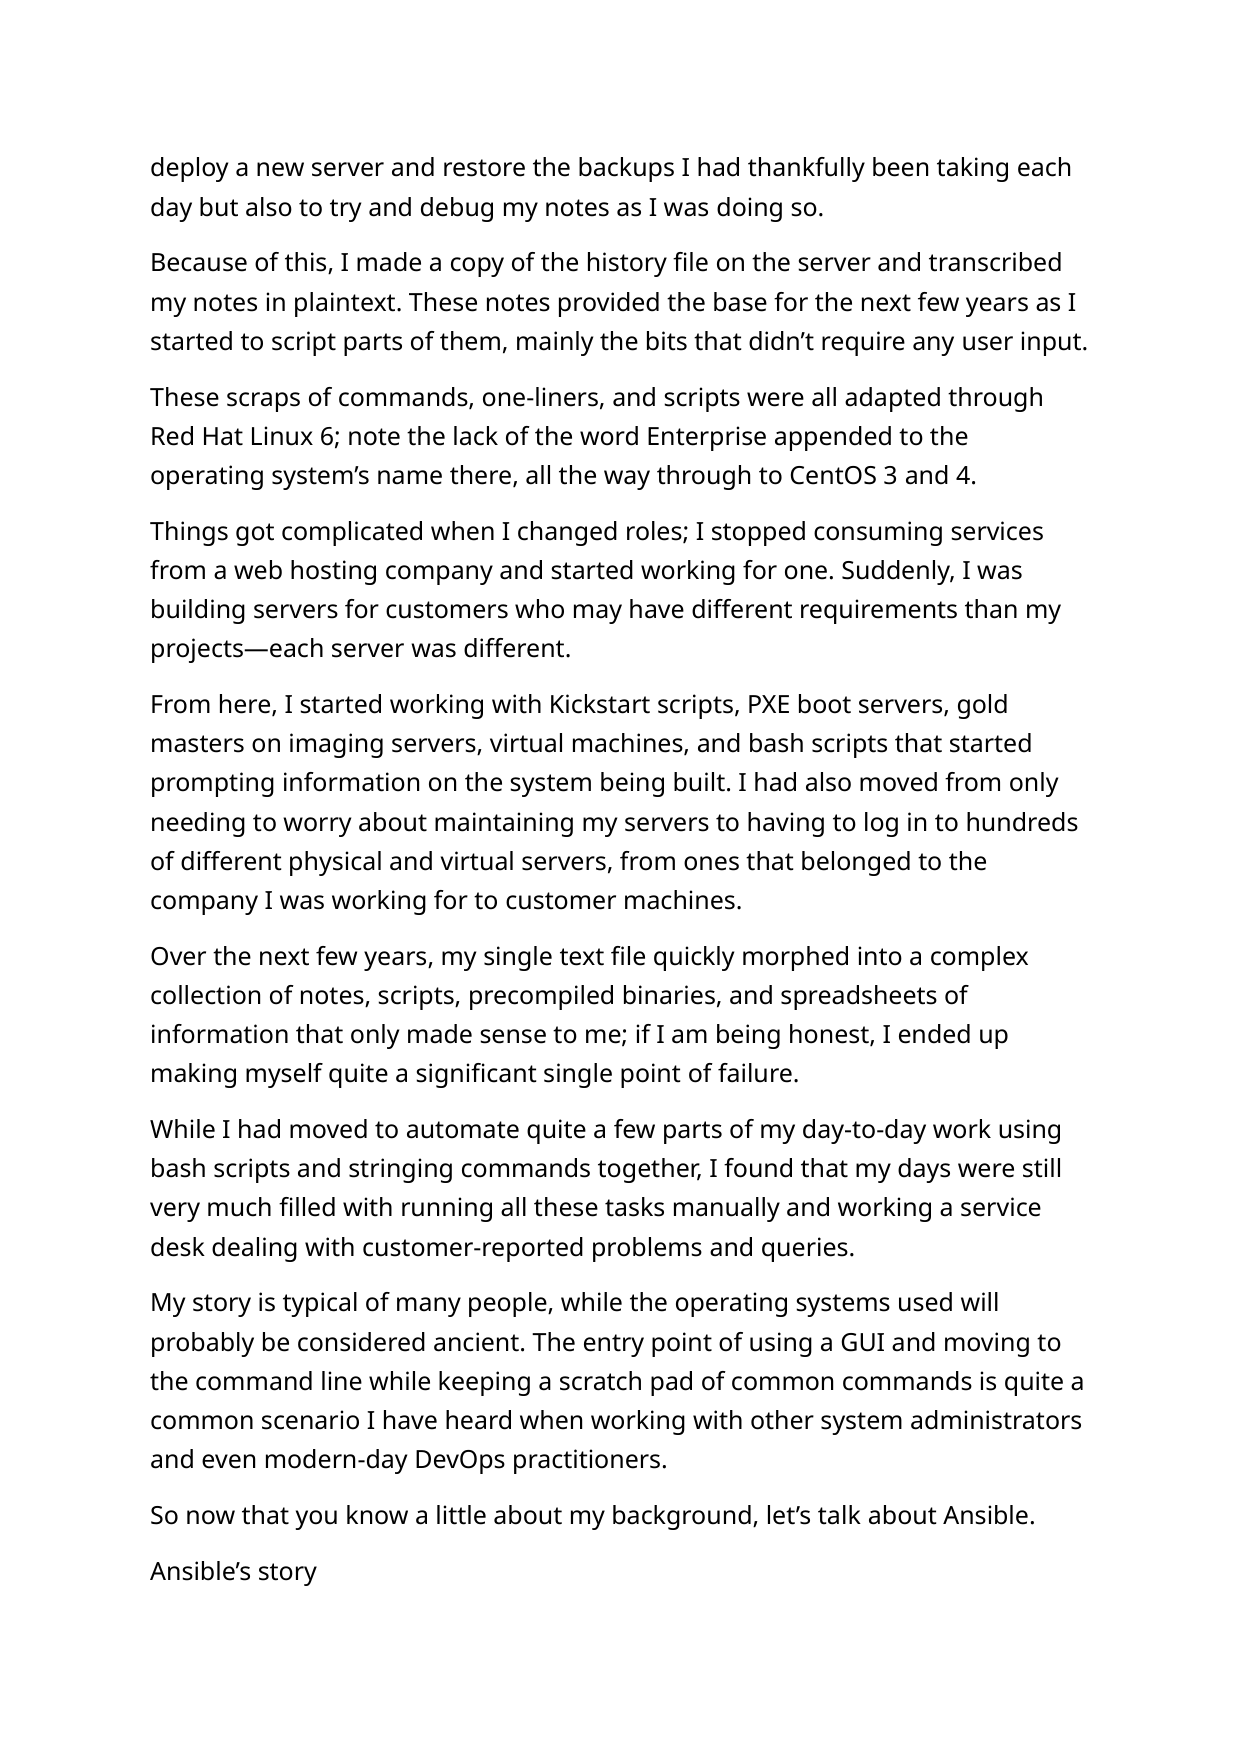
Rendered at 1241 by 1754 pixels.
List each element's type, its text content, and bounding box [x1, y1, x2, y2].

text Ansible’s story [150, 1553, 1090, 1587]
text Because of this, I made a copy of the history file on the server and transcribed my notes in plaintext. These notes provided the base for the next few years as I started to script parts of them, mainly the bits that didn’t require any user input. [150, 245, 1090, 357]
text While I had moved to automate quite a few parts of my day-to-day work using bash scripts and stringing commands together, I found that my days were still very much filled with running all these tasks manually and working a service desk dealing with customer-reported problems and queries. [150, 1112, 1090, 1263]
text So now that you know a little about my background, let’s talk about Ansible. [150, 1497, 1090, 1532]
text Over the next few years, my single text file quickly morphed into a complex collection of notes, scripts, precompiled binaries, and spreadsheets of information that only made sense to me; if I am being honest, I ended up making myself quite a significant single point of failure. [150, 938, 1090, 1090]
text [150, 150, 1090, 223]
text These scraps of commands, one-liners, and scripts were all adapted through Red Hat Linux 6; note the lack of the word Enterprise appended to the operating system’s name there, all the way through to CentOS 3 and 4. [150, 379, 1090, 492]
text From here, I started working with Kickstart scripts, PXE boot servers, gold masters on imaging servers, virtual machines, and bash scripts that started prompting information on the system being built. I had also moved from only needing to worry about maintaining my servers to having to log in to hundreds of different physical and virtual servers, from ones that belonged to the company I was working for to customer machines. [150, 687, 1090, 917]
text Things got complicated when I changed roles; I stopped consuming services from a web hosting company and started working for one. Suddenly, I was building servers for customers who may have different requirements than my projects—each server was different. [150, 513, 1090, 665]
text My story is typical of many people, while the operating systems used will probably be considered ancient. The entry point of using a GUI and moving to the command line while keeping a scratch pad of common commands is quite a common scenario I have heard when working with other system administrators and even modern-day DevOps practitioners. [150, 1285, 1090, 1476]
